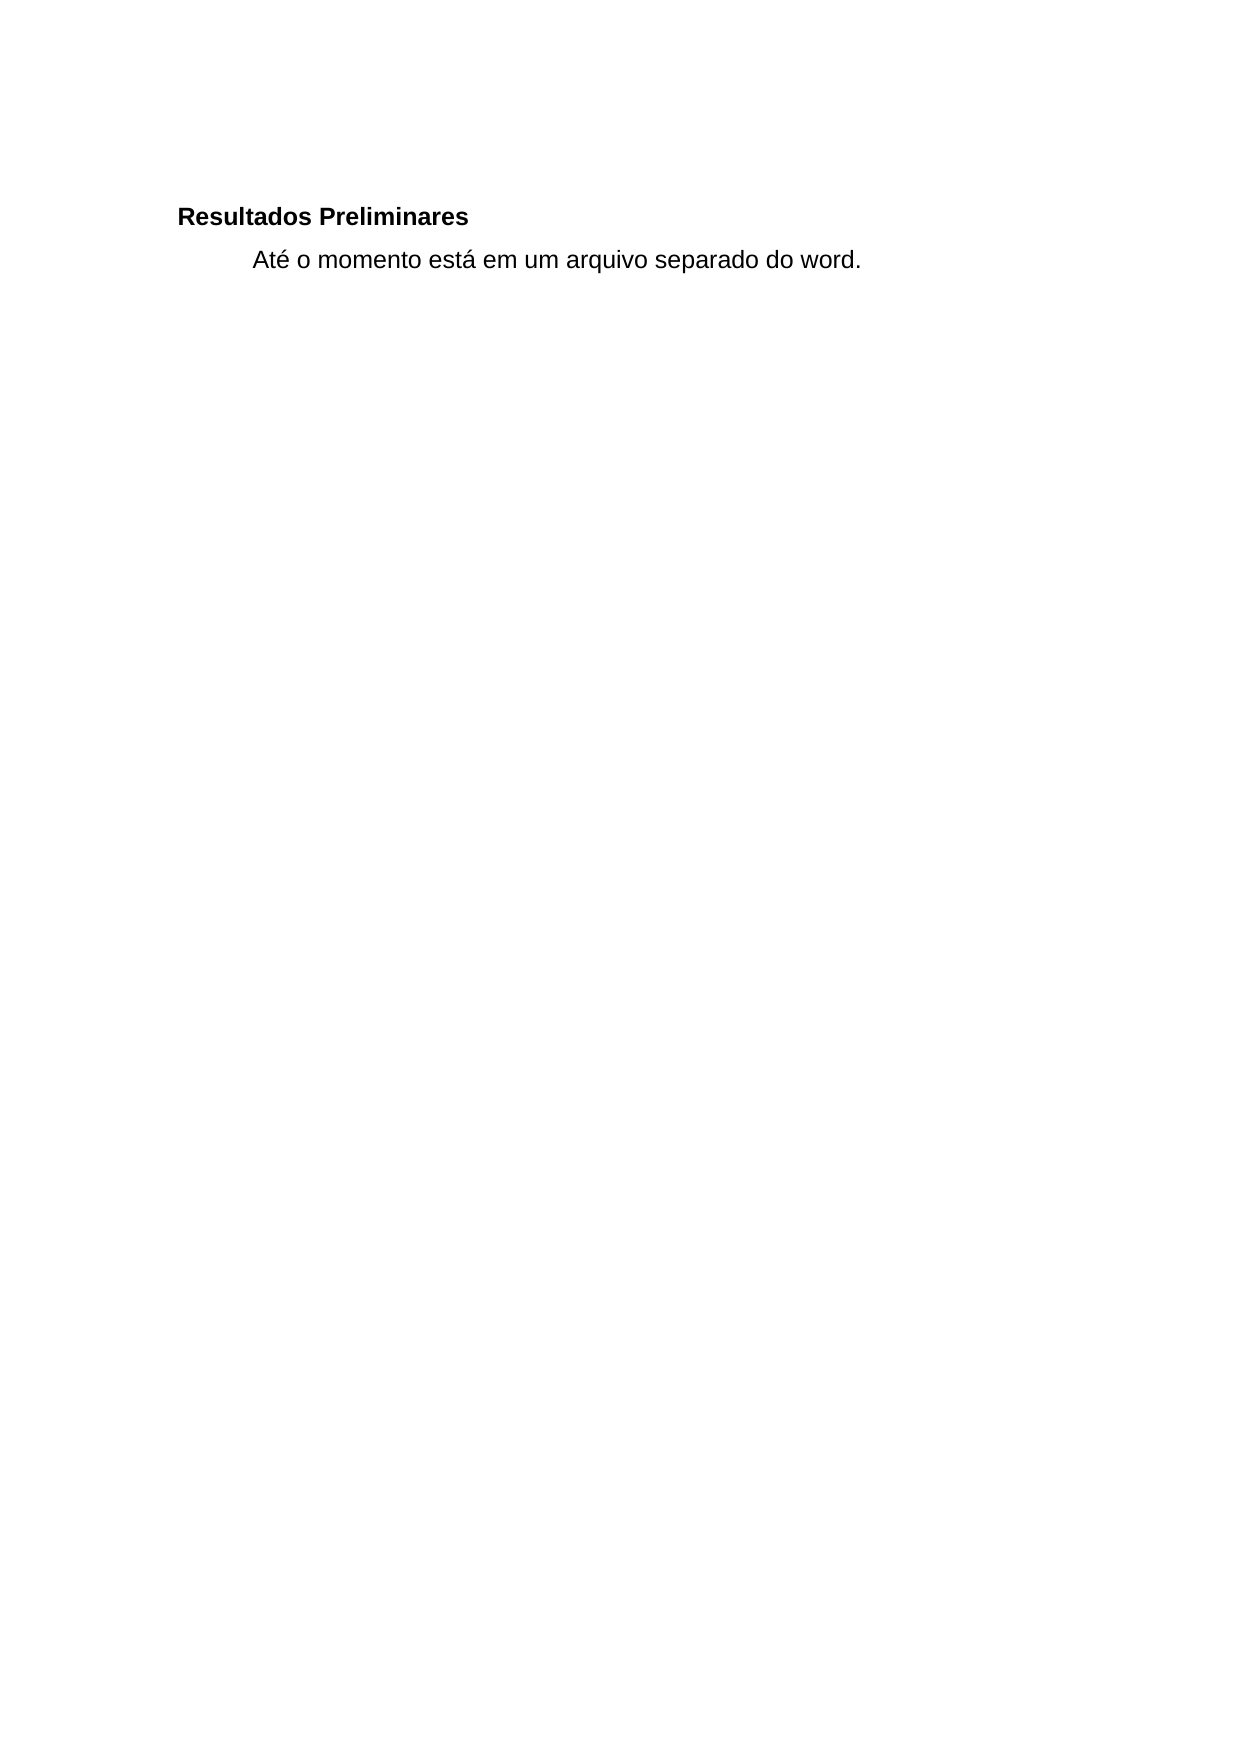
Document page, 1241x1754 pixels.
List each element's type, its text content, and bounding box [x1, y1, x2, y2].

text Até o momento está em um arquivo separado do word. [177, 245, 1122, 274]
subtitle Resultados Preliminares [177, 202, 1122, 231]
